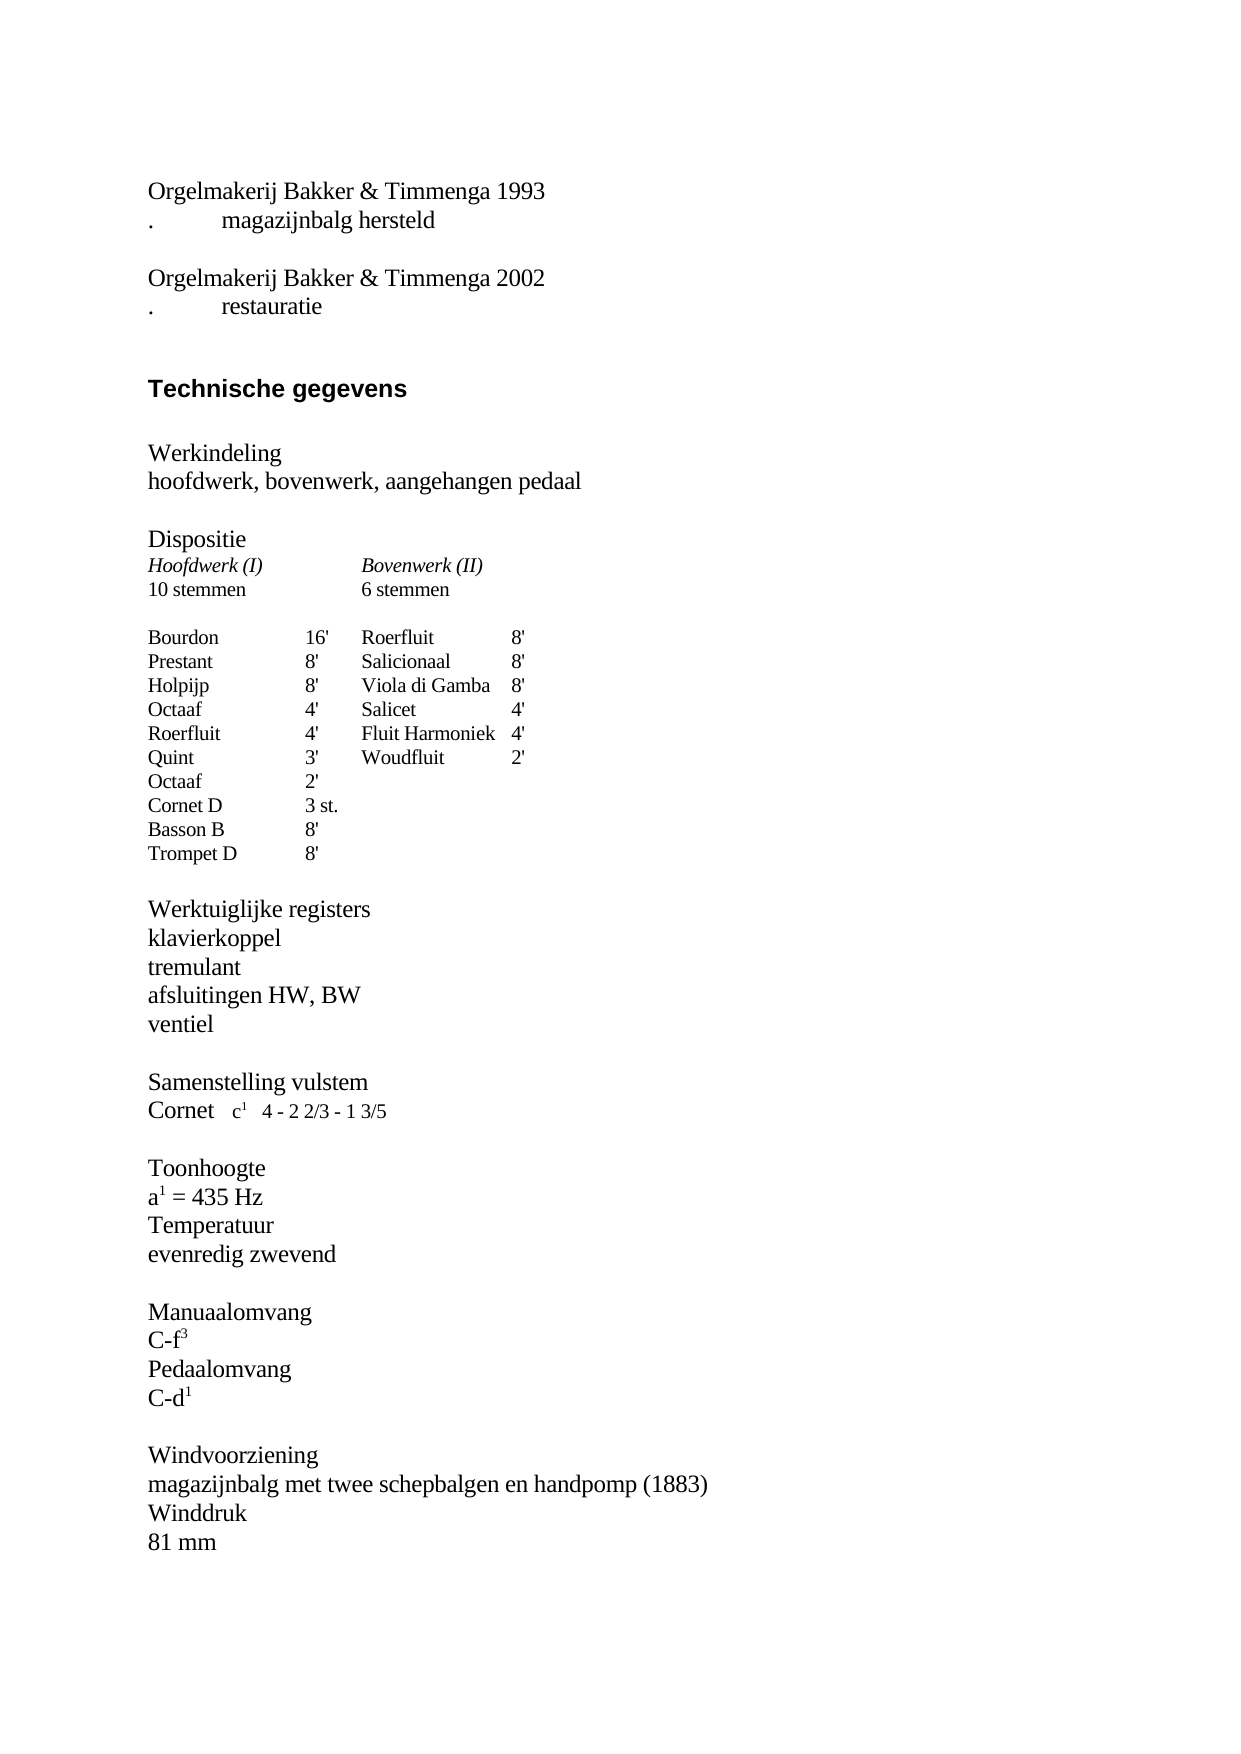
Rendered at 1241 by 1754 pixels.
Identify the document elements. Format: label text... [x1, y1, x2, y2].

text Orgelmakerij Bakker & Timmenga 2002 [148, 263, 1093, 291]
text . magazijnbalg hersteld [148, 205, 1093, 234]
text klavierkoppel [148, 923, 1093, 952]
text Pedaalomvang [148, 1354, 1093, 1383]
text . restauratie [148, 291, 1093, 320]
text Dispositie [148, 524, 1093, 553]
text magazijnbalg met twee schepbalgen en handpomp (1883) [148, 1469, 1093, 1498]
text tremulant [148, 952, 1093, 980]
text Samenstelling vulstem [148, 1067, 1093, 1095]
text a1 = 435 Hz [148, 1182, 1093, 1210]
table_header Bovenwerk (II) 6 stemmen Roerfluit Salicionaal Viola di Gamba Salicet Fluit Harmoniek Woudfluit [354, 553, 504, 865]
text Orgelmakerij Bakker & Timmenga 1993 [148, 176, 1093, 205]
table_header 8' 8' 8' 4' 4' 2' [504, 553, 560, 865]
text Werktuiglijke registers [148, 894, 1093, 923]
text Temperatuur [148, 1210, 1093, 1239]
table_header 16' 8' 8' 4' 4' 3' 2' 3 st. 8' 8' [298, 553, 354, 865]
subtitle Technische gegevens [148, 374, 1093, 403]
text C-f3 [148, 1325, 1093, 1354]
text Windvoorziening [148, 1440, 1093, 1469]
text Toonhoogte [148, 1153, 1093, 1182]
text C-d1 [148, 1383, 1093, 1412]
text Winddruk [148, 1498, 1093, 1527]
text 81 mm [148, 1527, 1093, 1555]
text afsluitingen HW, BW [148, 980, 1093, 1009]
text Manuaalomvang [148, 1297, 1093, 1325]
text hoofdwerk, bovenwerk, aangehangen pedaal [148, 466, 1093, 495]
table_header Hoofdwerk (I) 10 stemmen Bourdon Prestant Holpijp Octaaf Roerfluit Quint Octaaf Cornet D Basson B Trompet D [140, 553, 298, 865]
text Cornet c1 4 - 2 2/3 - 1 3/5 [148, 1095, 1093, 1124]
text ventiel [148, 1009, 1093, 1038]
text Werkindeling [148, 438, 1093, 466]
text evenredig zwevend [148, 1239, 1093, 1268]
